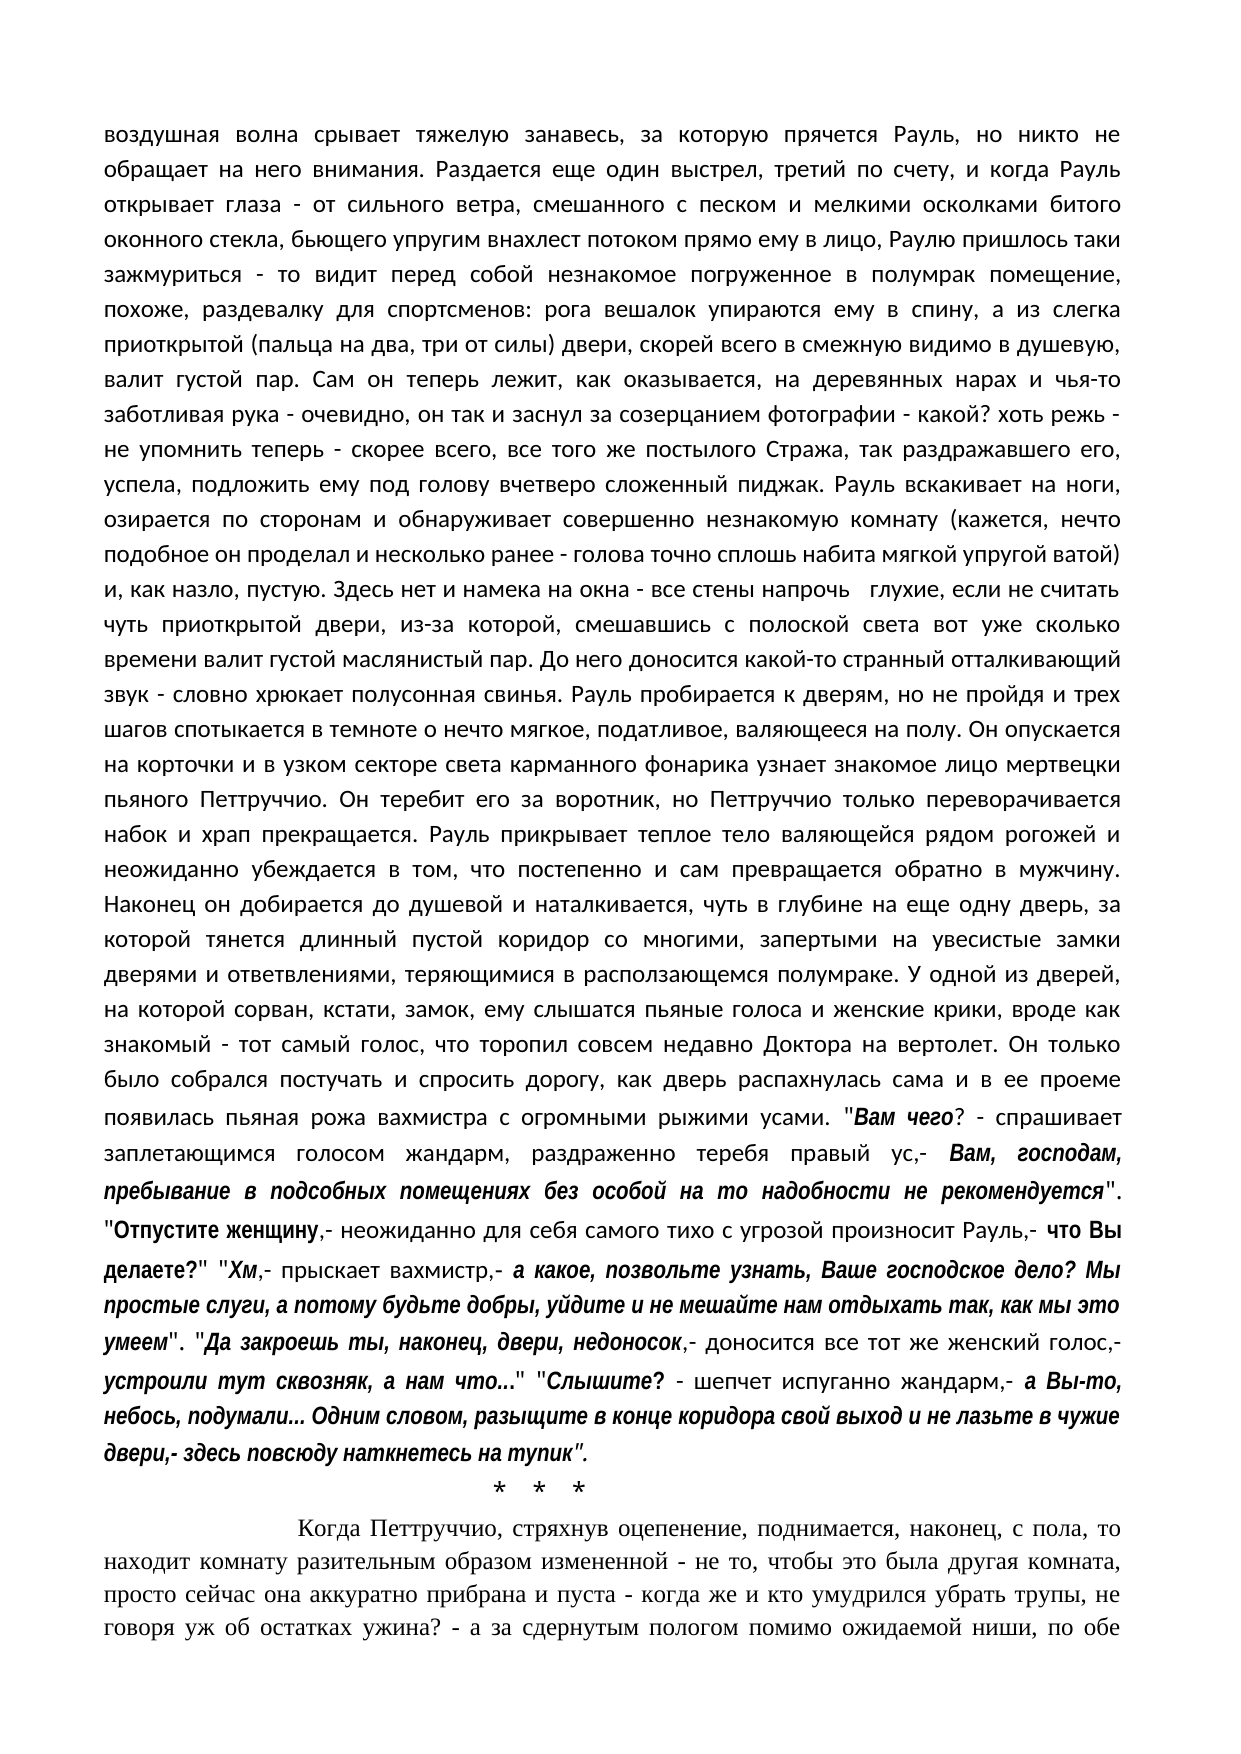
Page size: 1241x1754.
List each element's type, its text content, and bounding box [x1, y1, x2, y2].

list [103, 118, 1122, 1469]
list * * * [103, 1474, 1122, 1508]
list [103, 1513, 1122, 1641]
